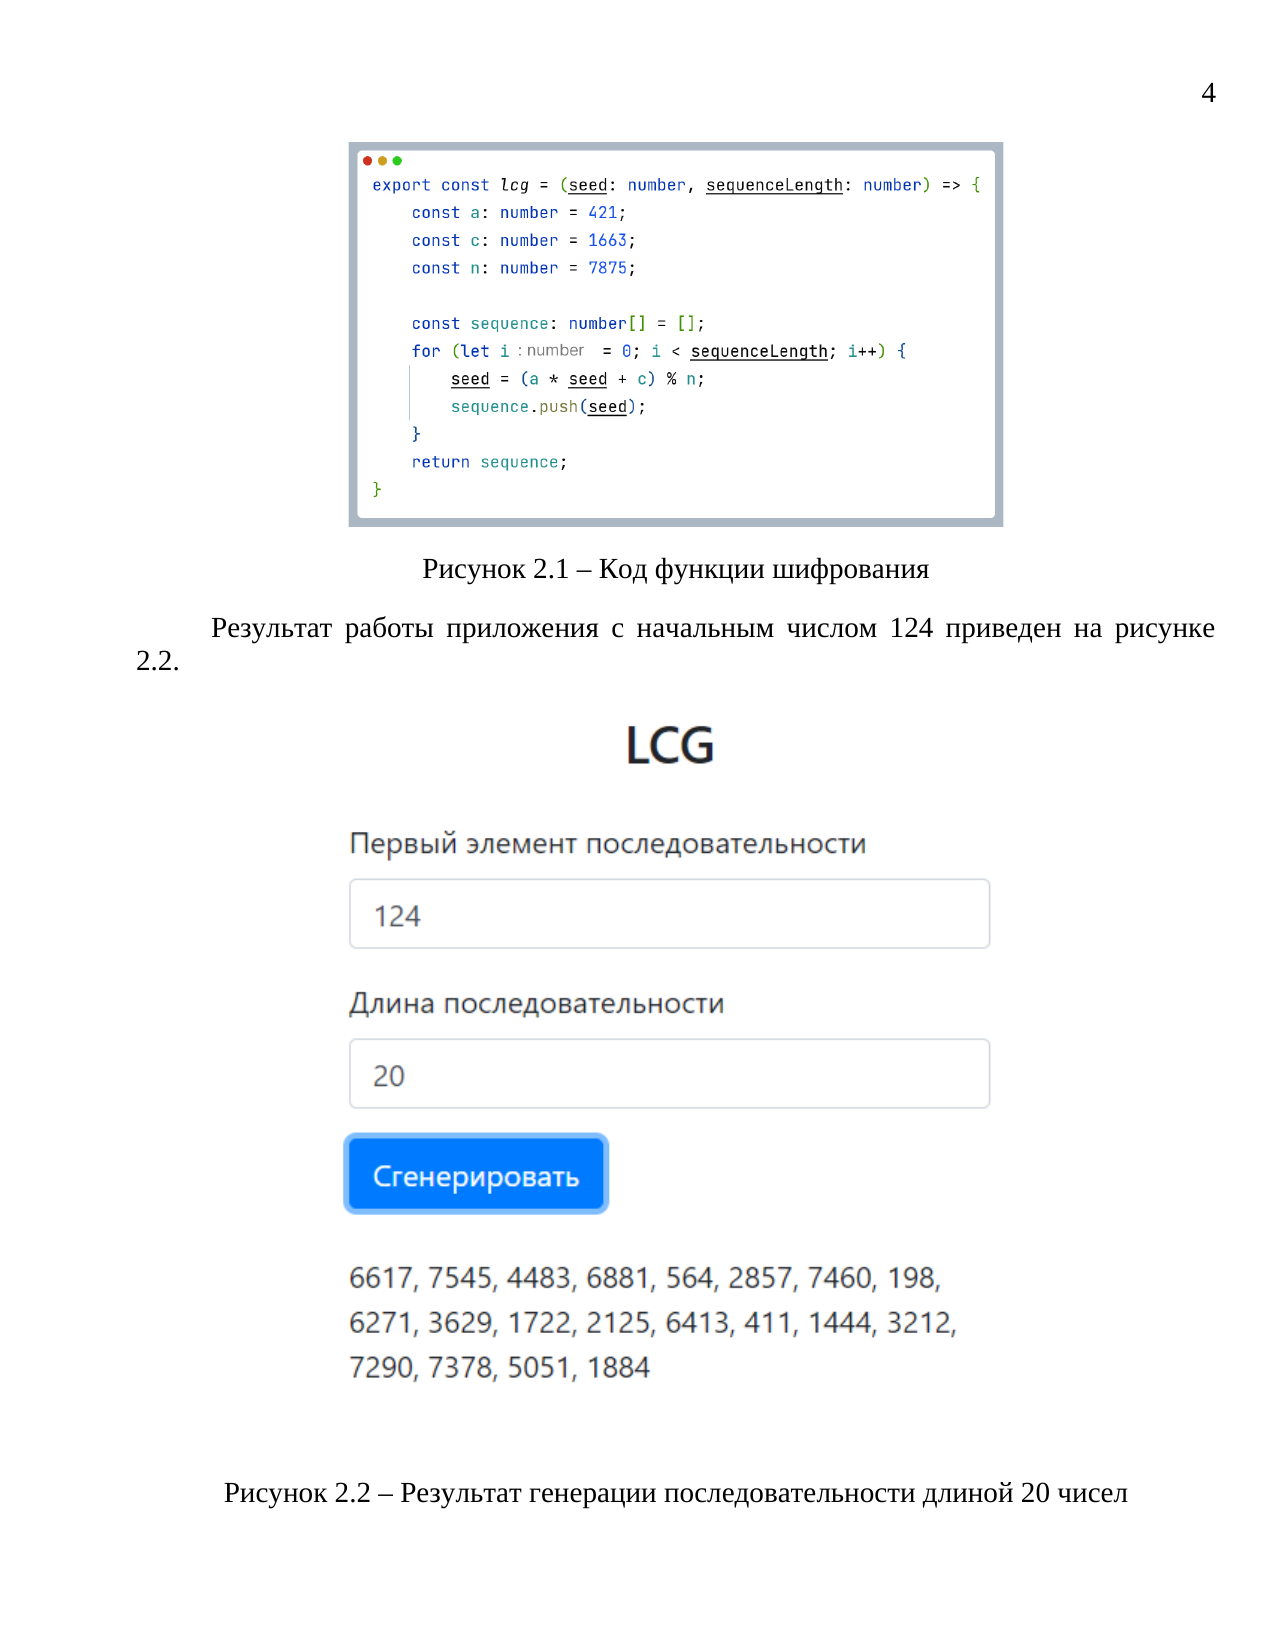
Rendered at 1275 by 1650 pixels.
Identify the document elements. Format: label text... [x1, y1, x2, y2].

picture [348, 142, 1004, 527]
picture [324, 701, 1028, 1451]
text Рисунок 2.2 – Результат генерации последовательности длиной 20 чисел [136, 1476, 1216, 1509]
text Результат работы приложения с начальным числом 124 приведен на рисунке 2.2. [136, 610, 1216, 677]
text Рисунок 2.1 – Код функции шифрования [136, 551, 1216, 585]
